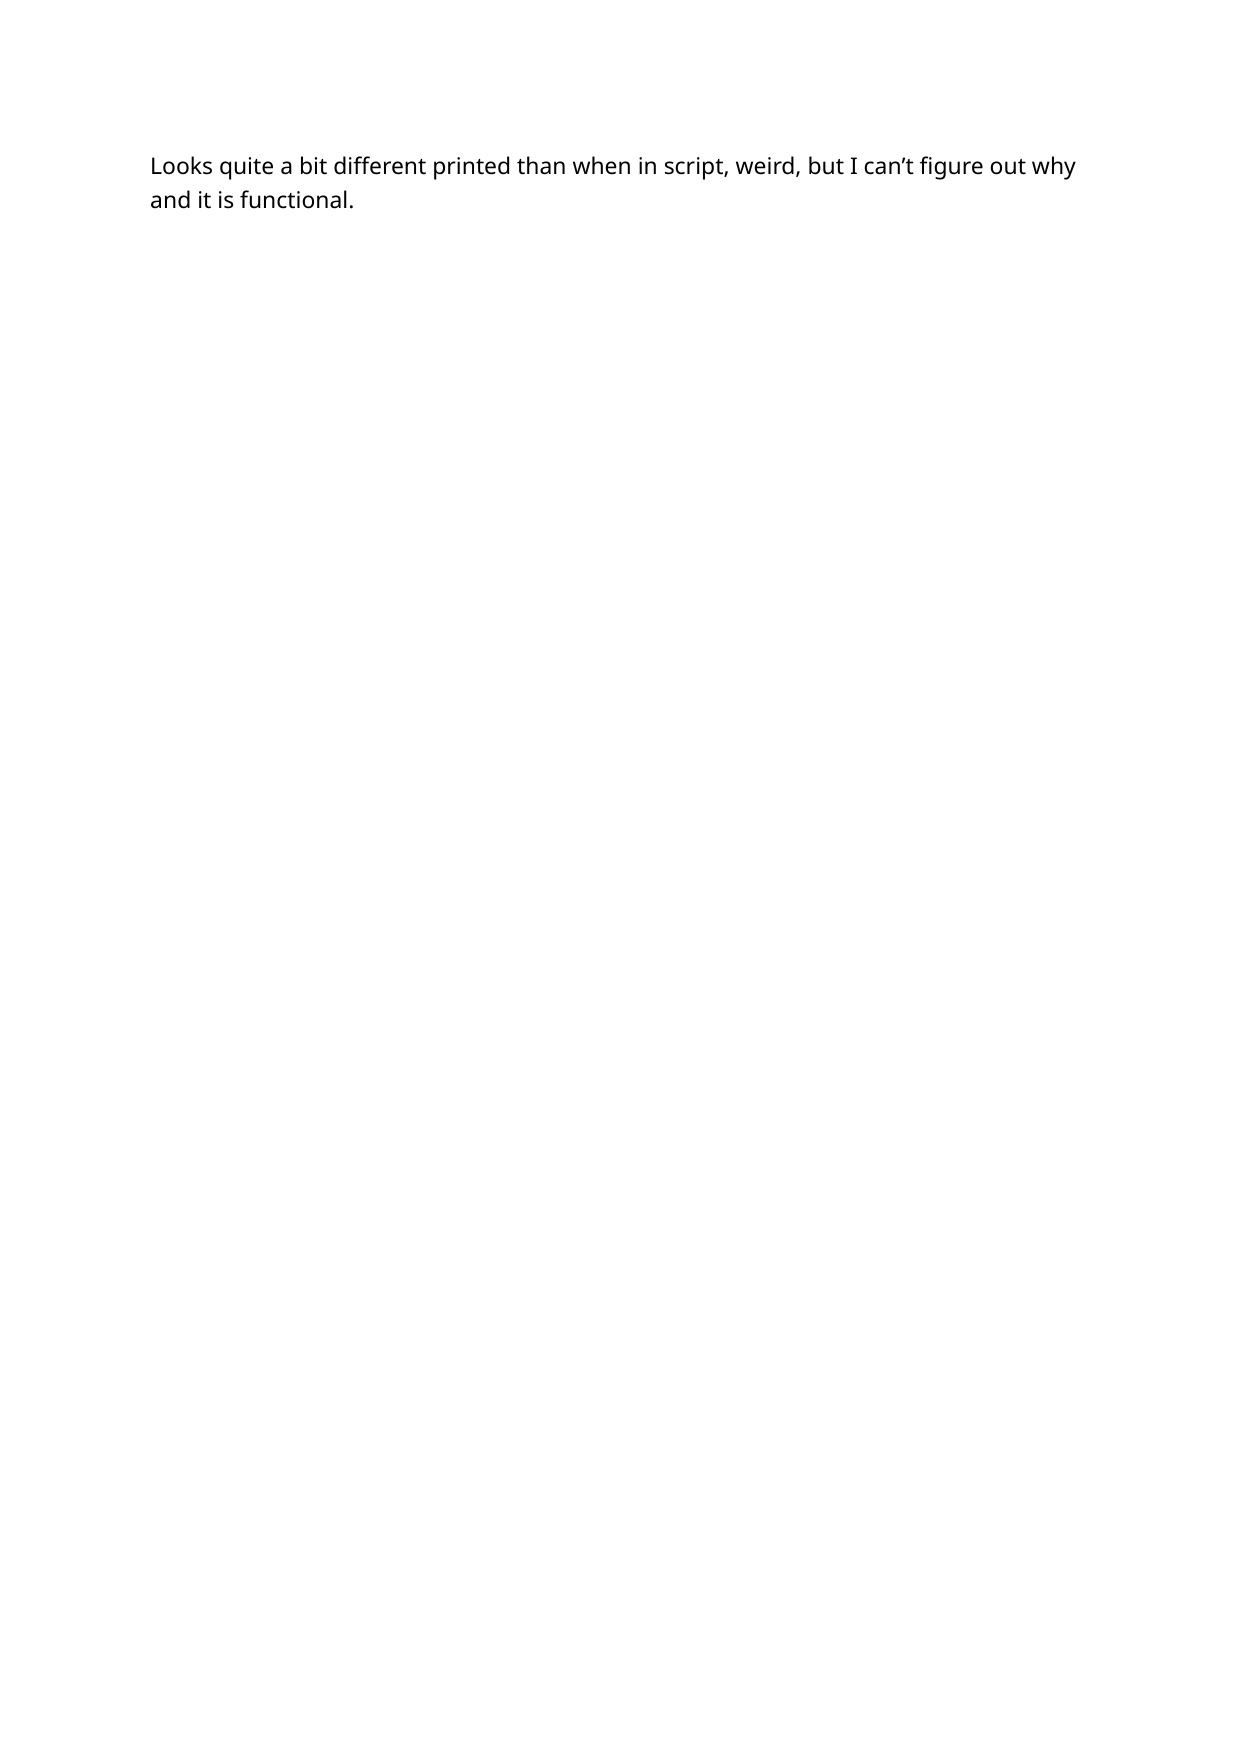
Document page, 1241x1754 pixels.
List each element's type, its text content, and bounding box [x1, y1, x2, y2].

text Looks quite a bit different printed than when in script, weird, but I can’t figure out why and it is functional. [150, 150, 1090, 215]
